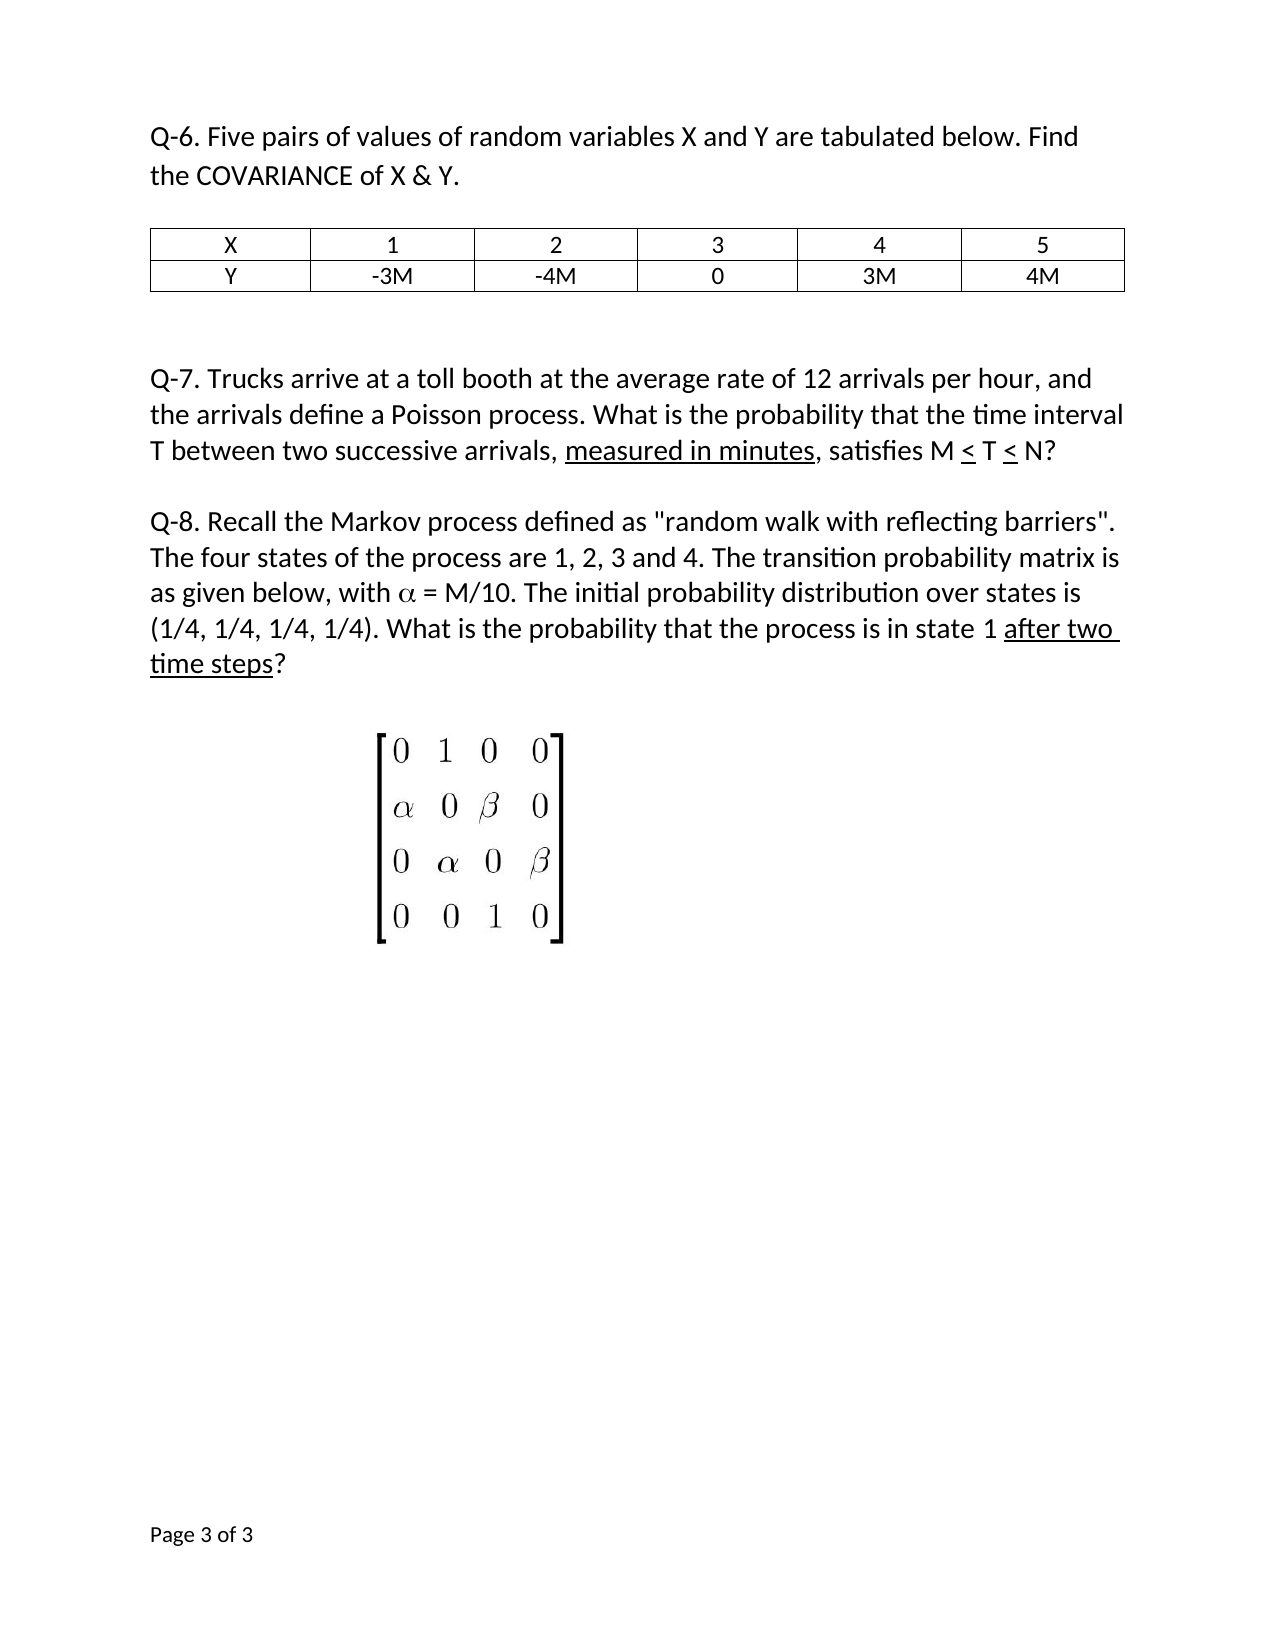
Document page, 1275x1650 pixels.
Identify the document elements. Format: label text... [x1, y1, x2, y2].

picture [278, 712, 585, 979]
table_header 5 [962, 229, 1124, 259]
table_cell 3M [798, 261, 961, 291]
table_cell -3M [311, 261, 474, 291]
table_header 3 [638, 229, 797, 259]
table_header 1 [311, 229, 474, 259]
table_cell 4M [962, 261, 1124, 291]
table_header 2 [475, 229, 637, 259]
table_cell 0 [638, 261, 797, 291]
table_cell Y [151, 261, 310, 291]
text Q-7. Trucks arrive at a toll booth at the average rate of 12 arrivals per hour, and the arrivals define a Poisson process. What is the probability that the time interval T between two successive arrivals, measured in minutes, satisfies M < T < N? Q-8. Recall the Markov process defined as "random walk with reflecting barriers". The four states of the process are 1, 2, 3 and 4. The transition probability matrix is as given below, with a = M/10. The initial probability distribution over states is (1/4, 1/4, 1/4, 1/4). What is the probability that the process is in state 1 after two time steps? [150, 325, 1125, 681]
table_header X [151, 229, 310, 259]
table_header 4 [798, 229, 961, 259]
table_cell -4M [475, 261, 637, 291]
text Q-6. Five pairs of values of random variables X and Y are tabulated below. Find the COVARIANCE of X & Y. [150, 118, 1125, 192]
